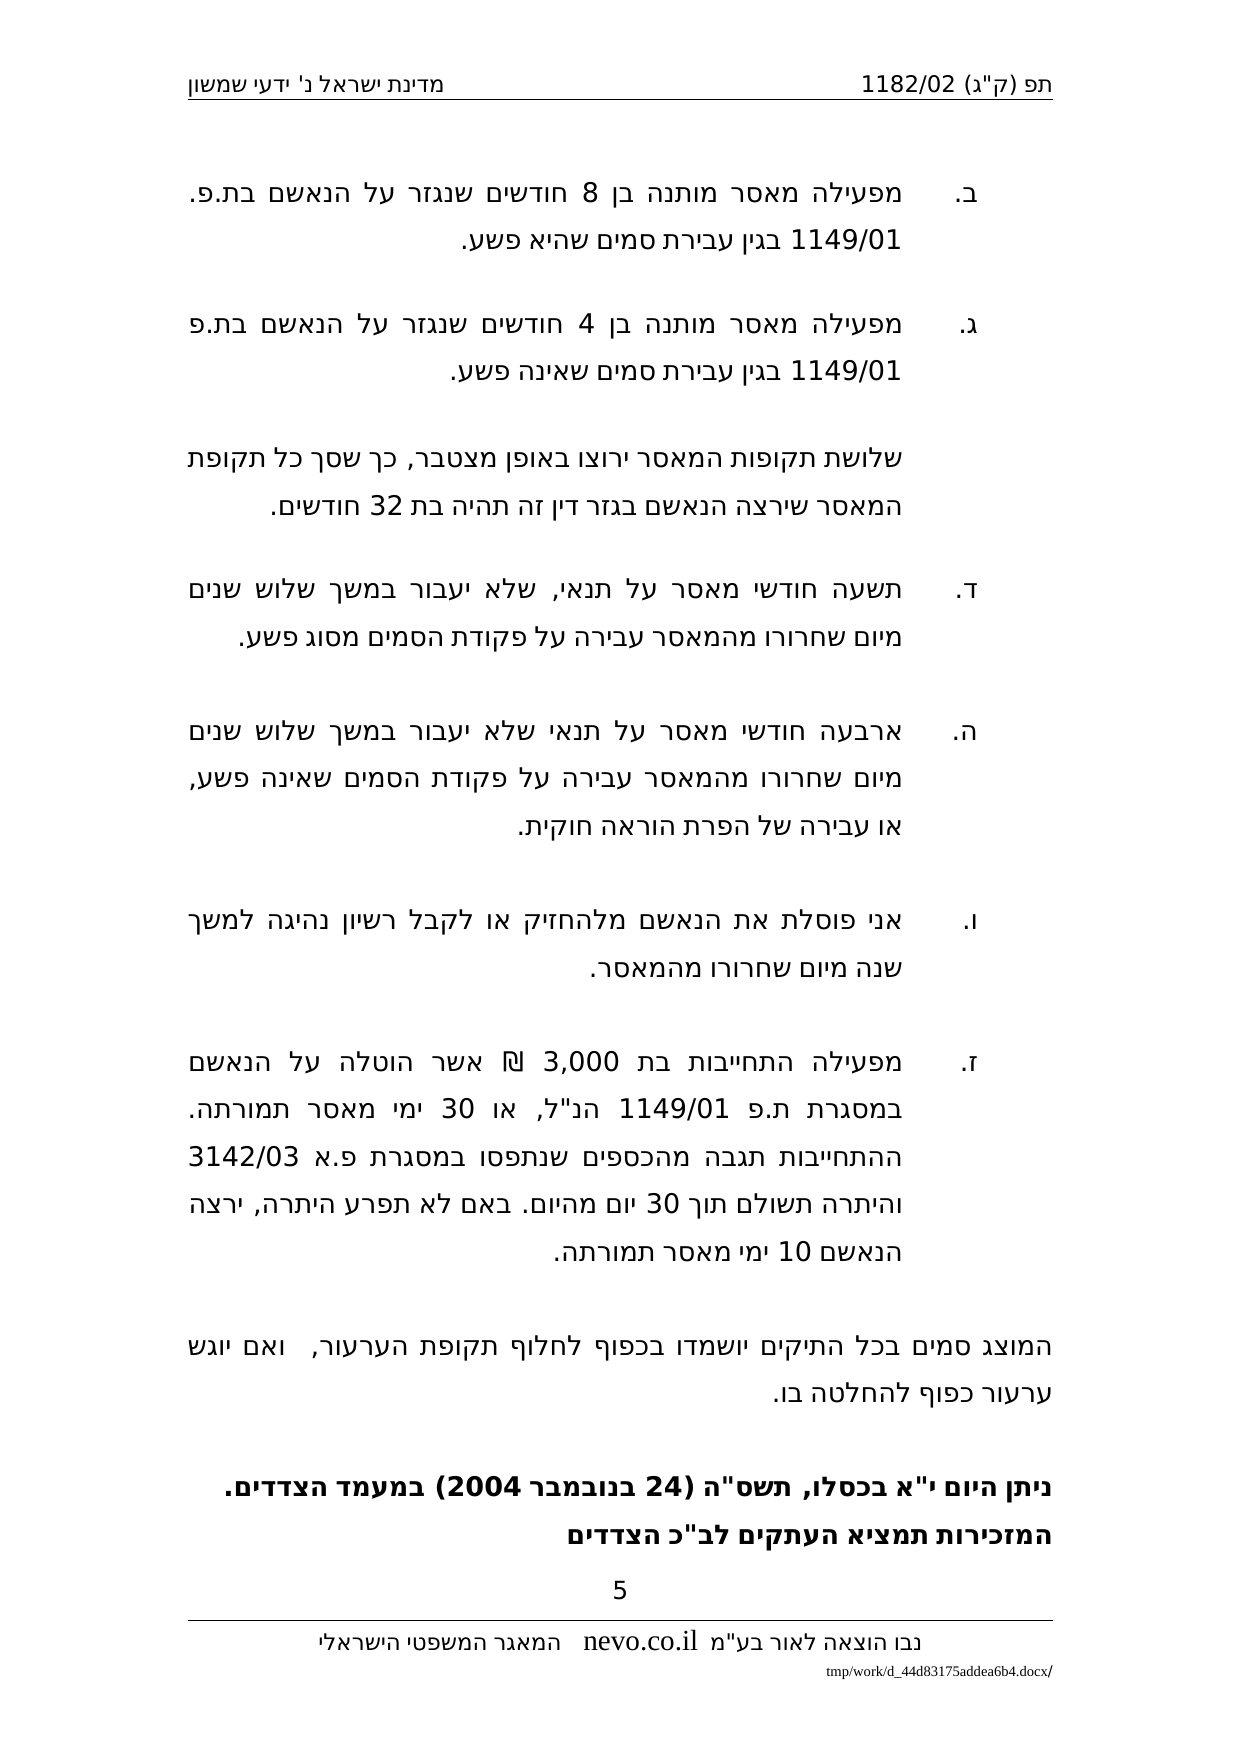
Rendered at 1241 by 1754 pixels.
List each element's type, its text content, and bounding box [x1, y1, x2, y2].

text ב. מפעילה מאסר מותנה בן 8 חודשים שנגזר על הנאשם בת.פ. 1149/01 בגין עבירת סמים שהיא פשע.ב [187, 177, 978, 256]
text ג. מפעילה מאסר מותנה בן 4 חודשים שנגזר על הנאשם בת.פ 1149/01 בגין עבירת סמים שאינה פשע.ו [187, 308, 978, 387]
text המזכירות תמציא העתקים לב"כ הצדדים [187, 1519, 1053, 1551]
text המוצג סמים בכל התיקים יושמדו בכפוף לחלוף תקופת הערעור, ואם יוגש ערעור כפוף להחלטה בו.ו [187, 1330, 1053, 1409]
text ו. אני פוסלת את הנאשם מלהחזיק או לקבל רשיון נהיגה למשך שנה מיום שחרורו מהמאסר.נ [187, 904, 978, 983]
text ד. תשעה חודשי מאסר על תנאי, שלא יעבור במשך שלוש שנים מיום שחרורו מהמאסר עבירה על פקודת הסמים מסוג פשע.ב [187, 574, 978, 653]
text ניתן היום י"א בכסלו, תשס"ה (24 בנובמבר 2004) במעמד הצדדים.נ [187, 1472, 1053, 1503]
text שלושת תקופות המאסר ירוצו באופן מצטבר, כך שסך כל תקופת המאסר שירצה הנאשם בגזר דין זה תהיה בת 32 חודשים.נ [187, 443, 903, 522]
text ז. מפעילה התחייבות בת 3,000 ₪ אשר הוטלה על הנאשם במסגרת ת.פ 1149/01 הנ"ל, או 30 ימי מאסר תמורתה. ההתחייבות תגבה מהכספים שנתפסו במסגרת פ.א 3142/03 והיתרה תשולם תוך 30 יום מהיום. באם לא תפרע היתרה, ירצה הנאשם 10 ימי מאסר תמורתה.ב [187, 1046, 978, 1267]
text ה. ארבעה חודשי מאסר על תנאי שלא יעבור במשך שלוש שנים מיום שחרורו מהמאסר עבירה על פקודת הסמים שאינה פשע, או עבירה של הפרת הוראה חוקית.ו [187, 715, 978, 842]
